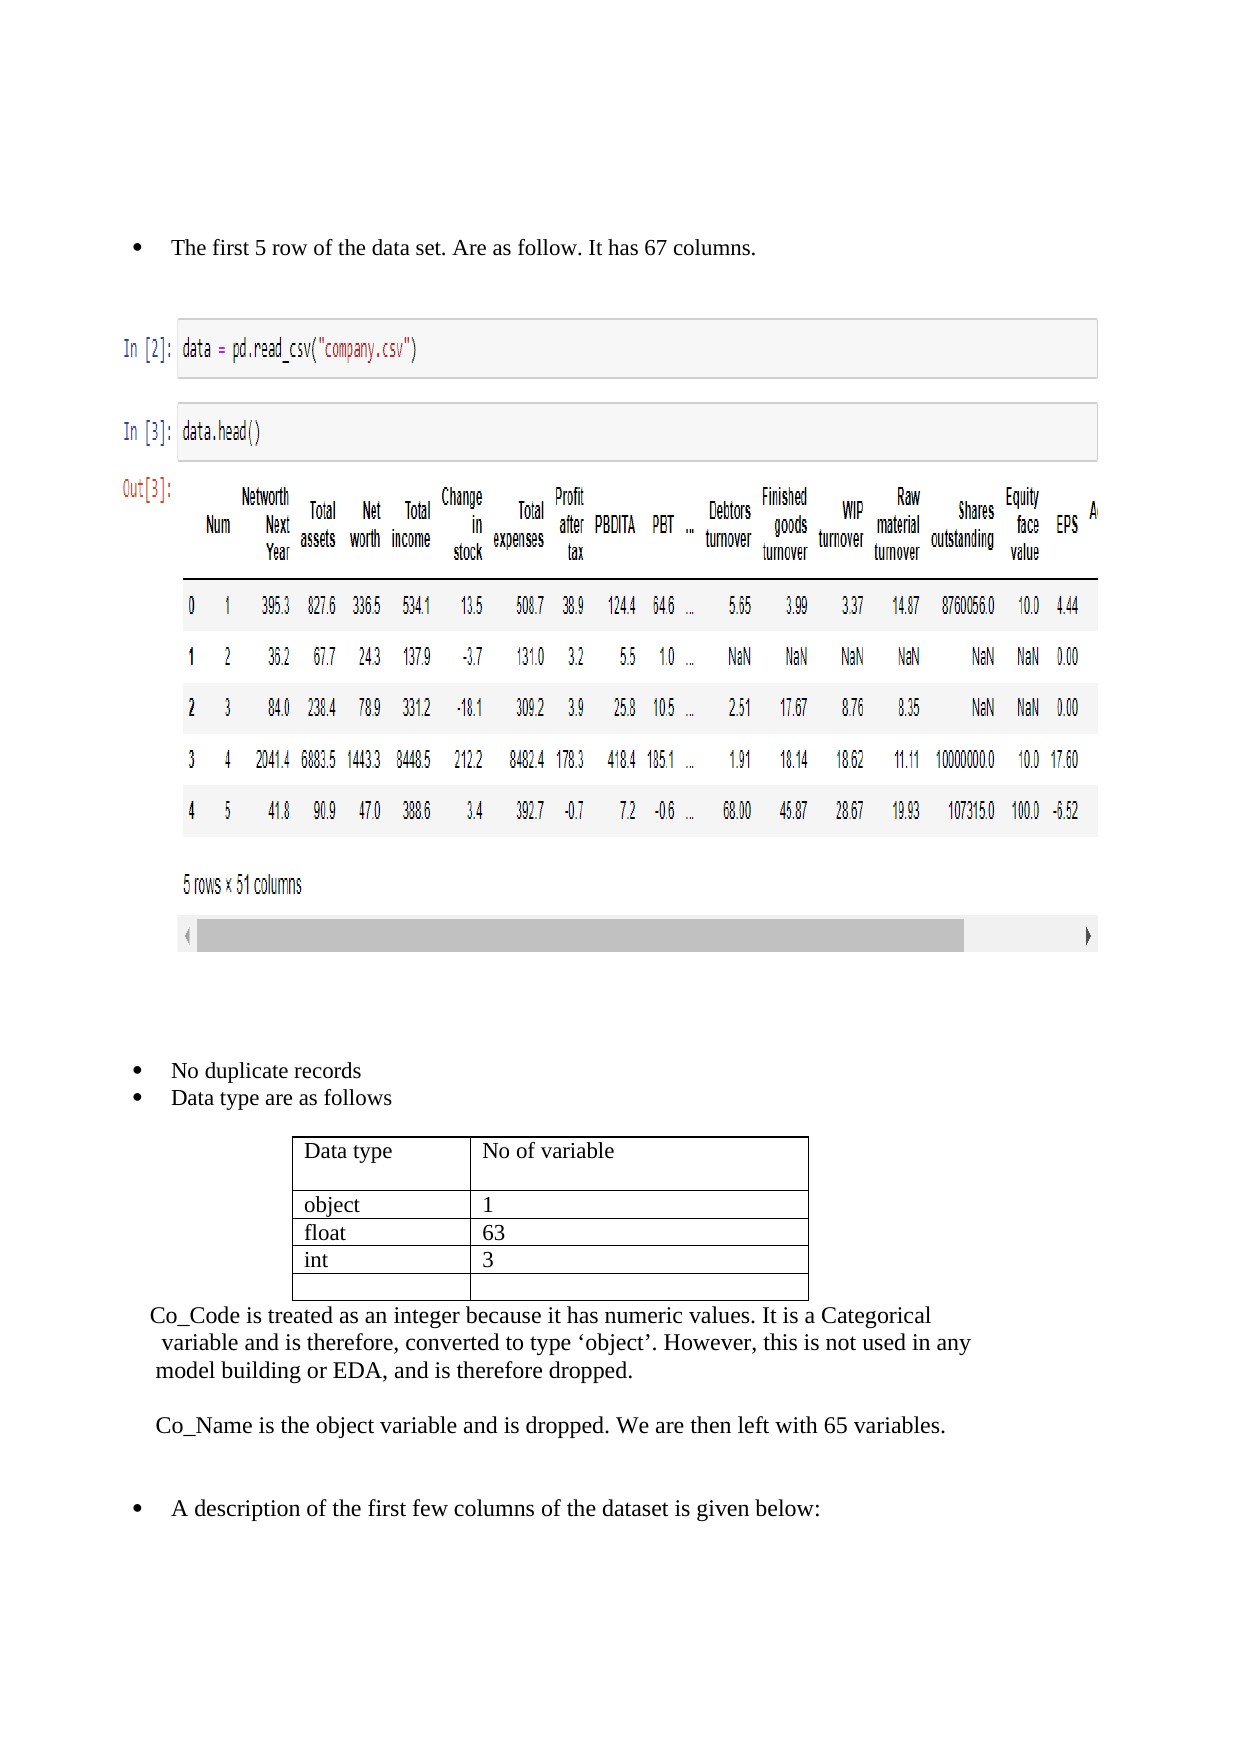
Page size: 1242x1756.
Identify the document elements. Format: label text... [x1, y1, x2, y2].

list Data type are as follows [133, 1084, 1179, 1110]
table_cell [471, 1274, 808, 1300]
table_cell float [293, 1219, 470, 1245]
table_cell 63 [471, 1219, 808, 1245]
picture [95, 314, 1106, 952]
table_header No of variable [471, 1138, 808, 1190]
list A description of the first few columns of the dataset is given below: [133, 1494, 1179, 1522]
text variable and is therefore, converted to type ‘object’. However, this is not used in any [96, 1328, 1179, 1356]
table_cell int [293, 1246, 470, 1272]
text model building or EDA, and is therefore dropped. [96, 1356, 1179, 1384]
list The first 5 row of the data set. Are as follow. It has 67 columns. [133, 234, 1179, 260]
table_cell object [293, 1191, 470, 1218]
table_cell [293, 1274, 470, 1300]
list No duplicate records [133, 1057, 1179, 1084]
table_cell 3 [471, 1246, 808, 1272]
table_cell 1 [471, 1191, 808, 1218]
text Co_Name is the object variable and is dropped. We are then left with 65 variables. [96, 1411, 1179, 1439]
text Co_Code is treated as an integer because it has numeric values. It is a Categorical [96, 1301, 1179, 1328]
table_header Data type [293, 1138, 470, 1190]
